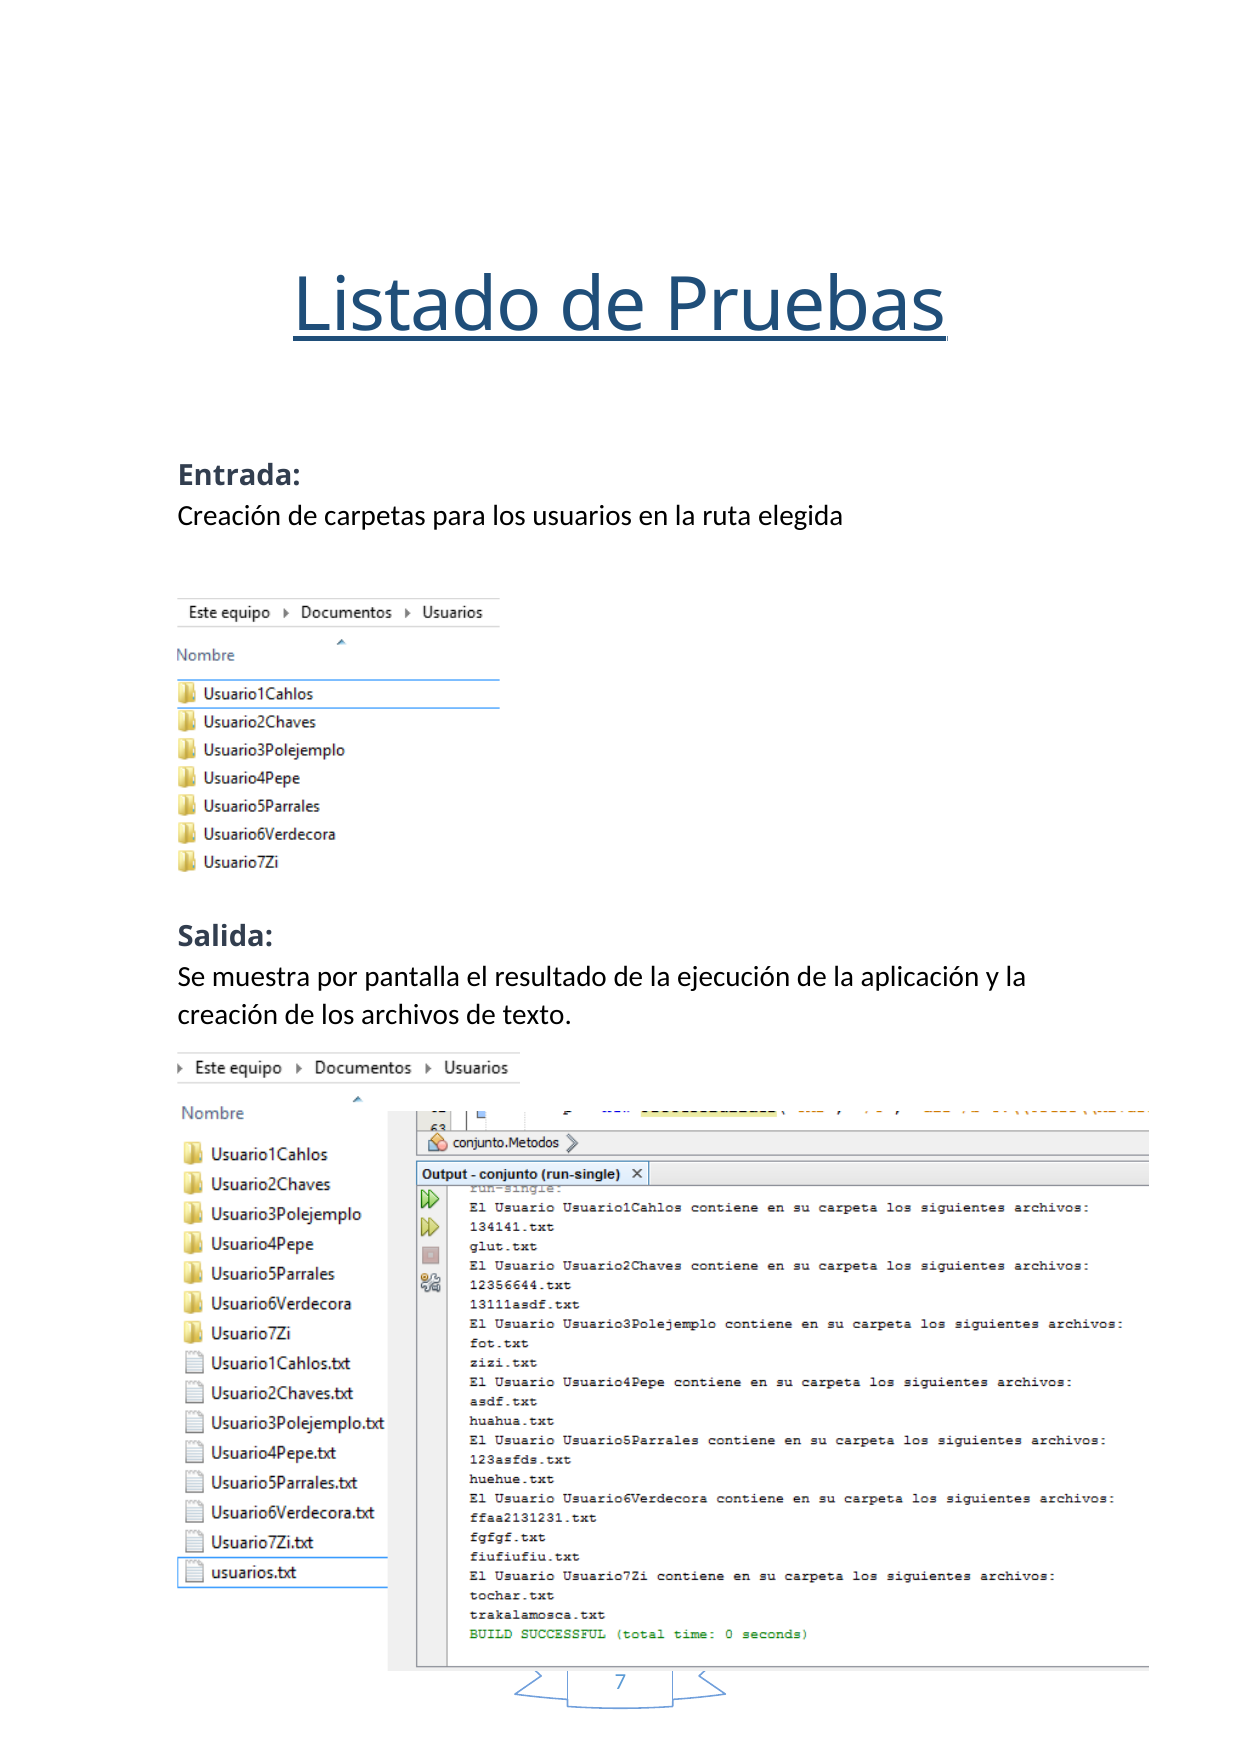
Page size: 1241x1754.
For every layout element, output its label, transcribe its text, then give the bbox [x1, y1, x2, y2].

title Listado de Pruebas [177, 250, 1063, 352]
picture [177, 598, 500, 896]
subtitle Entrada: [177, 454, 1063, 494]
text Creación de carpetas para los usuarios en la ruta elegida [177, 497, 1063, 532]
text Se muestra por pantalla el resultado de la ejecución de la aplicación y la creación de los archivos de texto. [177, 958, 1063, 1032]
picture [177, 1051, 1149, 1671]
subtitle Salida: [177, 915, 1063, 954]
